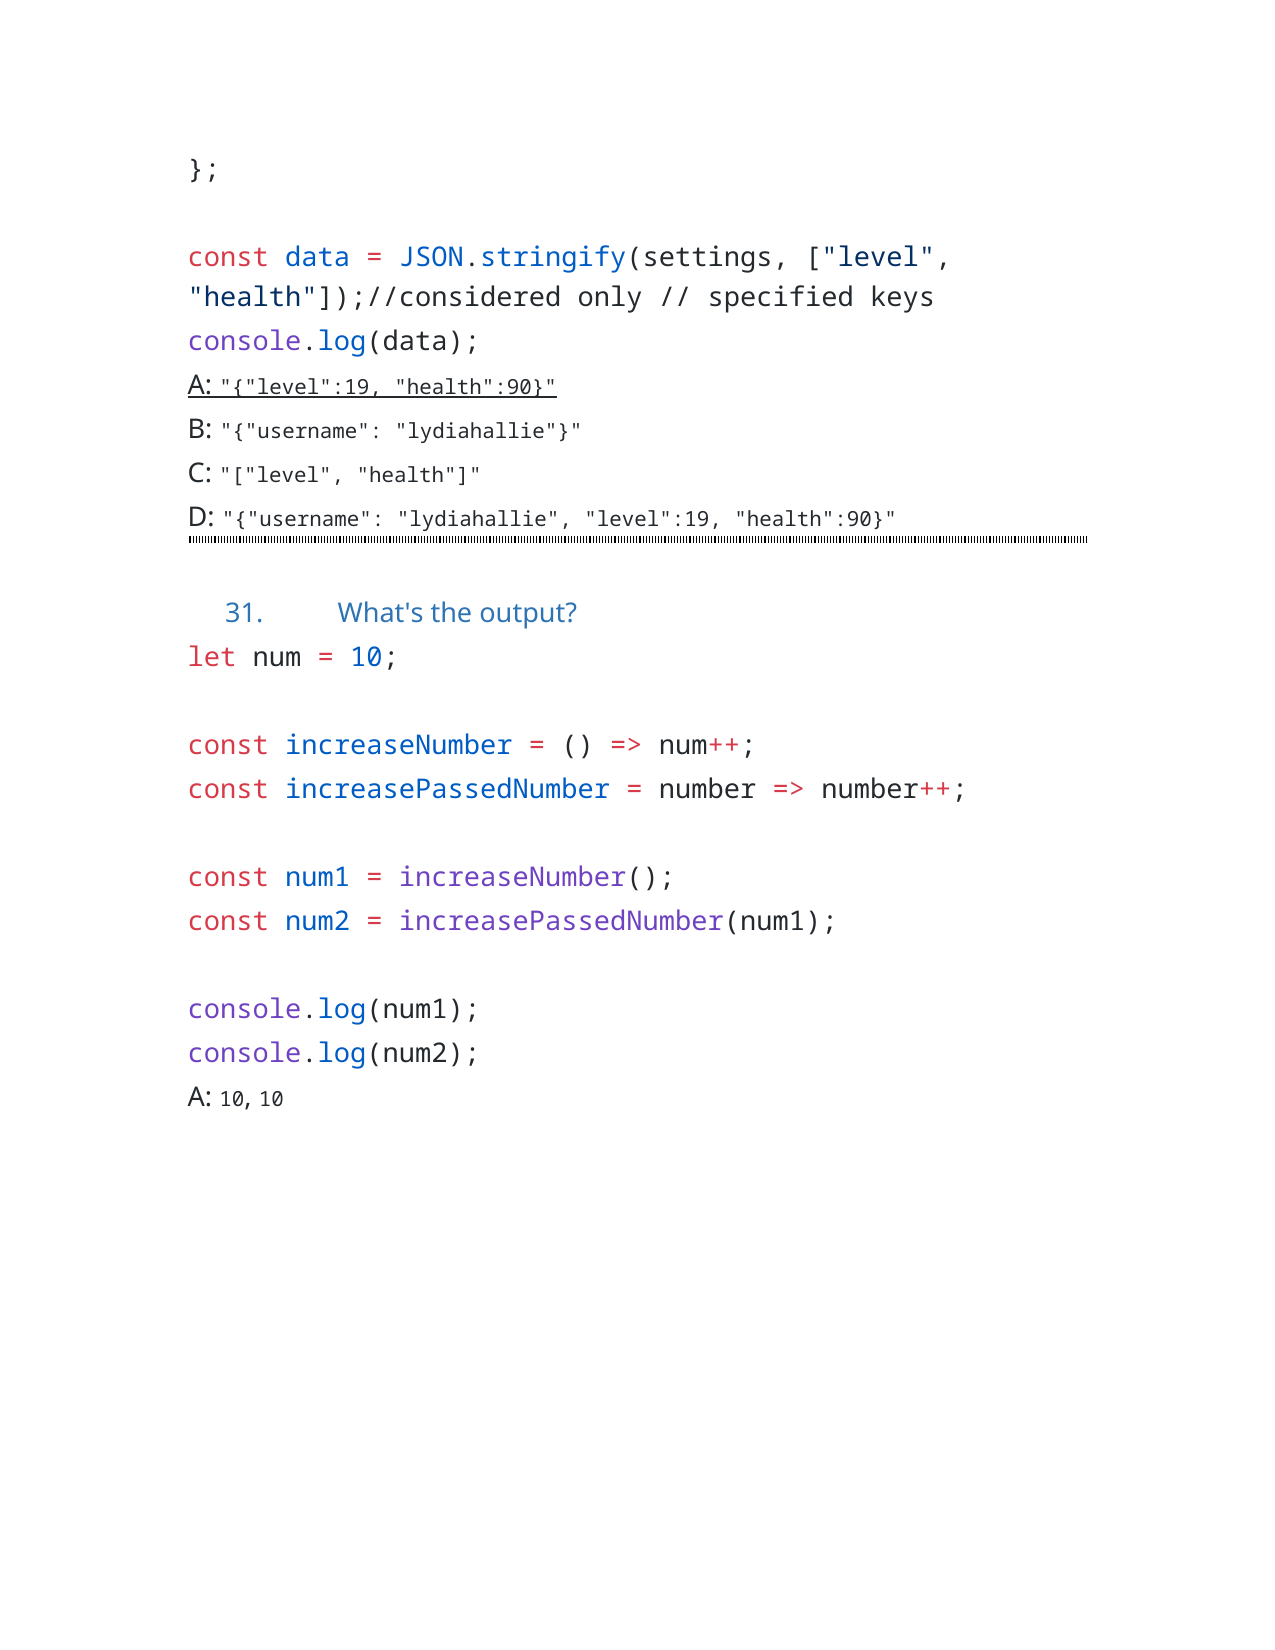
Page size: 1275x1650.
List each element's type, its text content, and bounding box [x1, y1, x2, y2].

subtitle const increaseNumber = () => num++; [187, 726, 1087, 762]
subtitle const increasePassedNumber = number => number++; [187, 769, 1087, 806]
subtitle let num = 10; [187, 638, 1087, 674]
subtitle const num2 = increasePassedNumber(num1); [187, 901, 1087, 938]
subtitle console.log(num2); [187, 1033, 1087, 1070]
subtitle }; [187, 150, 1087, 187]
subtitle B: "{"username": "lydiahallie"}" [187, 409, 1087, 446]
subtitle const num1 = increaseNumber(); [187, 857, 1087, 894]
subtitle D: "{"username": "lydiahallie", "level":19, "health":90}" [187, 497, 1087, 543]
subtitle console.log(num1); [187, 989, 1087, 1026]
subtitle What's the output? [225, 594, 1087, 631]
subtitle const data = JSON.stringify(settings, ["level", "health"]);//considered only // specified keys [187, 238, 1087, 314]
subtitle A: 10, 10 [187, 1077, 1087, 1114]
subtitle console.log(data); [187, 322, 1087, 358]
subtitle A: "{"level":19, "health":90}" [187, 366, 1087, 402]
subtitle C: "["level", "health"]" [187, 453, 1087, 490]
